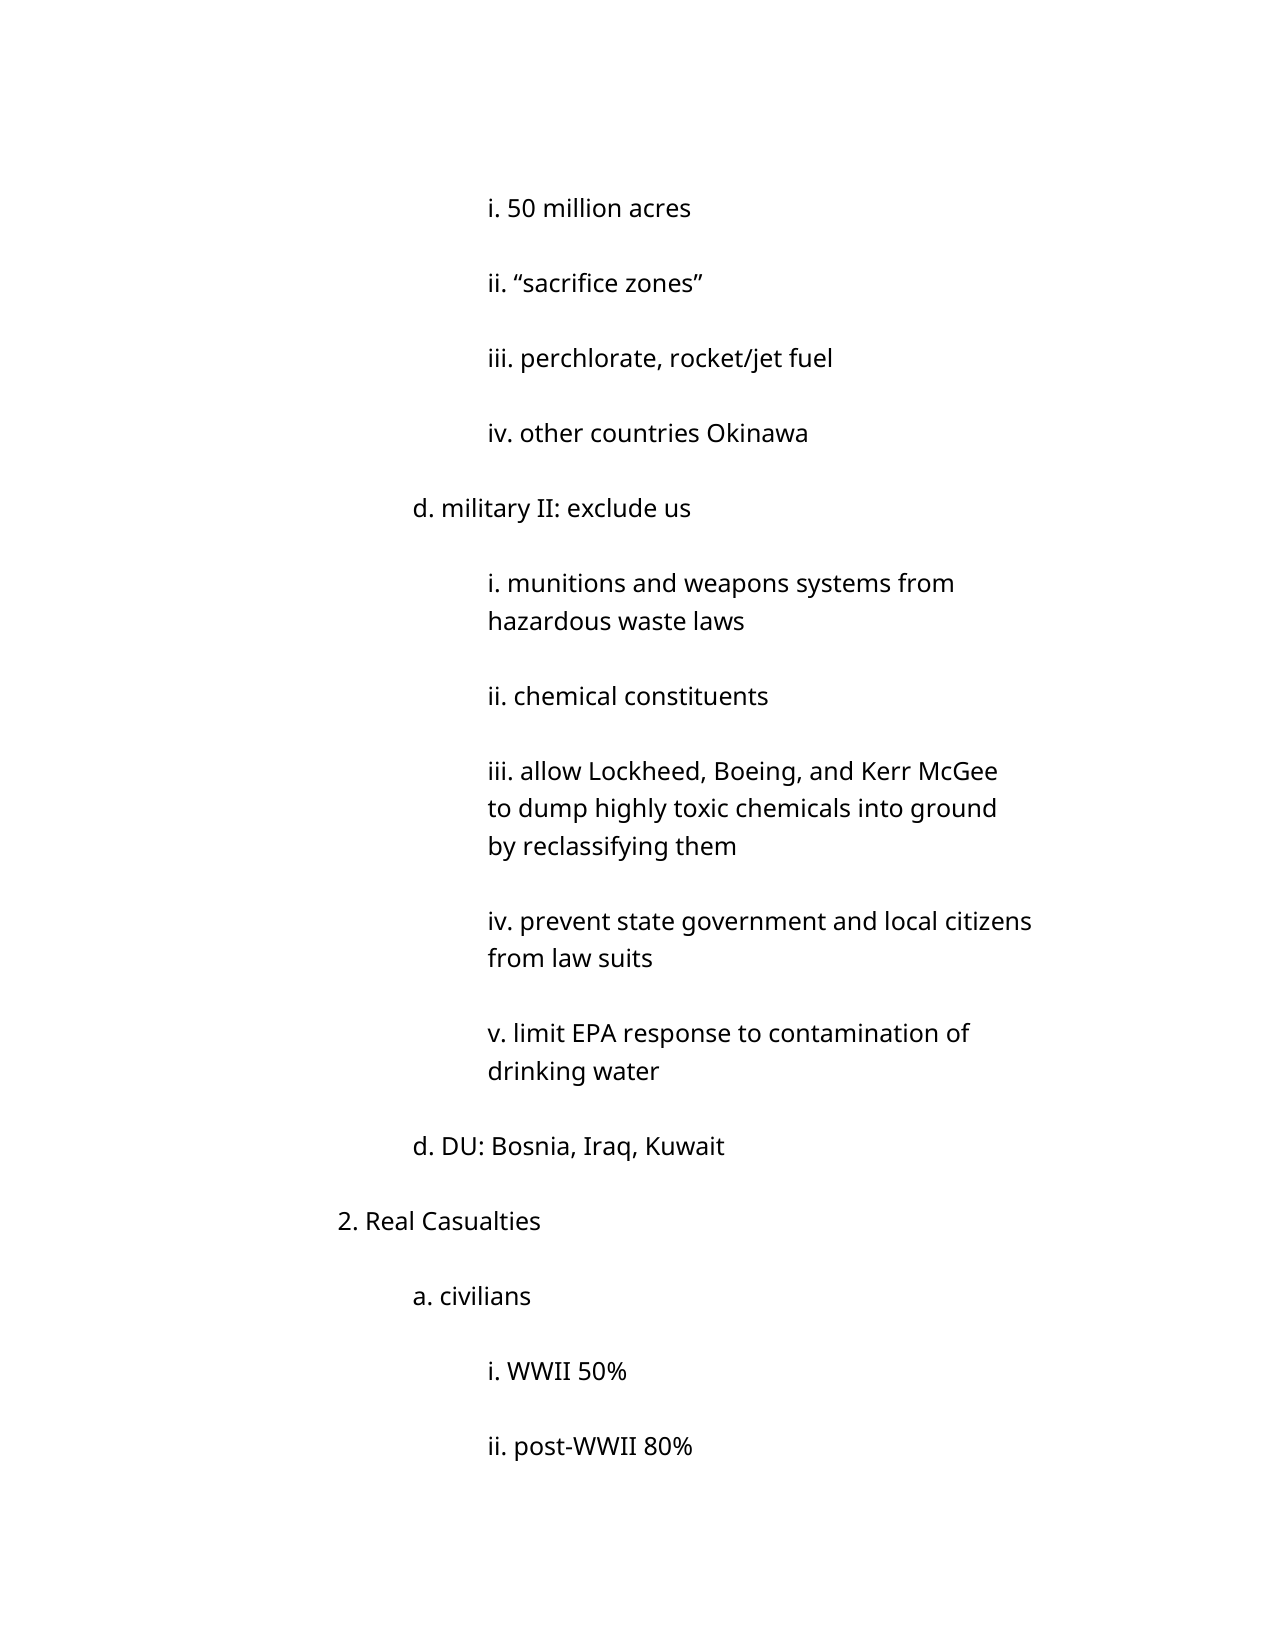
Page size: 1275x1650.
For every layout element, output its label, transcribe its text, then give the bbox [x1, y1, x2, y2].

text i. WWII 50% [187, 1350, 1087, 1387]
text d. DU: Bosnia, Iraq, Kuwait [412, 1125, 1087, 1162]
text 2. Real Casualties [187, 1200, 1087, 1237]
text d. military II: exclude us [412, 487, 1087, 525]
text ii. chemical constituents [412, 675, 1087, 712]
text v. limit EPA response to contamination of [487, 1012, 1087, 1050]
text iv. other countries Okinawa [412, 412, 1087, 450]
text a. civilians [187, 1275, 1087, 1312]
text iii. allow Lockheed, Boeing, and Kerr McGee [412, 750, 1087, 787]
text drinking water [487, 1050, 1087, 1087]
text i. 50 million acres [412, 187, 1087, 225]
text by reclassifying them [412, 825, 1087, 862]
text ii. “sacrifice zones” [412, 262, 1087, 300]
text hazardous waste laws [412, 600, 1087, 637]
text iii. perchlorate, rocket/jet fuel [412, 337, 1087, 375]
text i. munitions and weapons systems from [412, 562, 1087, 600]
text iv. prevent state government and local citizens from law suits [487, 900, 1087, 975]
text ii. post-WWII 80% [187, 1425, 1087, 1462]
text to dump highly toxic chemicals into ground [412, 787, 1087, 825]
